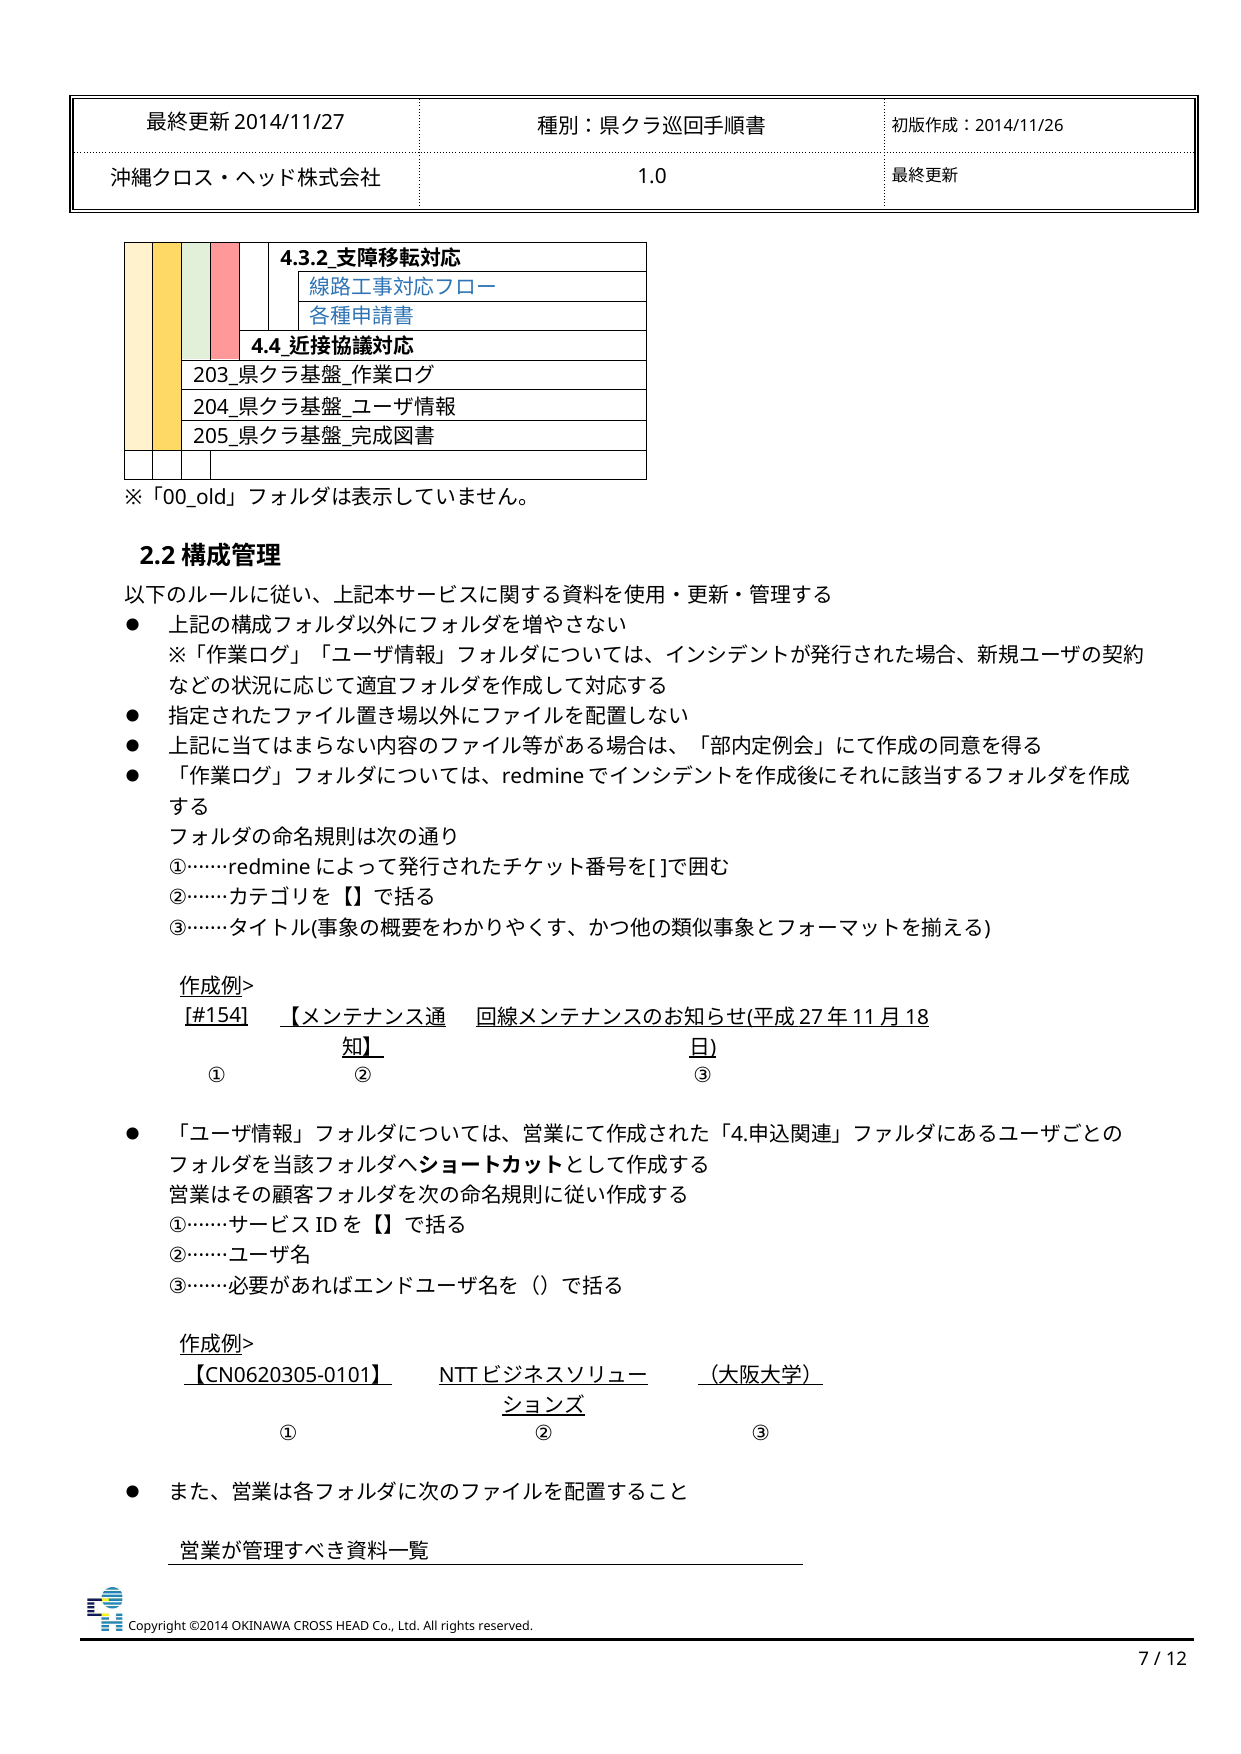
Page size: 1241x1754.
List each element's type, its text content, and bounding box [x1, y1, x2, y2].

table_cell [125, 451, 152, 479]
table_cell [211, 451, 646, 479]
table_cell 線路工事対応フロー [299, 272, 646, 301]
text 以下のルールに従い、上記本サービスに関する資料を使用・更新・管理する [124, 578, 1150, 608]
table_cell ② [265, 1061, 461, 1089]
table_cell ② [408, 1419, 679, 1447]
table_cell 4.4_近接協議対応 [240, 331, 646, 359]
table_cell 205_県クラ基盤_完成図書 [182, 421, 646, 450]
table_cell 4.3.2_支障移転対応 [269, 243, 646, 271]
table_cell [#154] [168, 1000, 264, 1061]
table_cell [153, 451, 181, 479]
table_cell 203_県クラ基盤_作業ログ [182, 361, 646, 389]
table_cell NTTビジネスソリューションズ [408, 1358, 679, 1418]
table_cell ③ [679, 1419, 842, 1447]
table_cell 各種申請書 [299, 302, 646, 330]
table_cell [269, 271, 298, 330]
text ※「00_old」フォルダは表示していません。 [124, 480, 1150, 511]
list 上記の構成フォルダ以外にフォルダを増やさない ※「作業ログ」「ユーザ情報」フォルダについては、インシデントが発行された場合、新規ユーザの契約などの状況に応じて適宜フォルダを作成して対応する [124, 608, 1150, 699]
table_cell 回線メンテナンスのお知らせ(平成27年11月18日) [461, 1000, 944, 1061]
list 上記に当てはまらない内容のファイル等がある場合は、「部内定例会」にて作成の同意を得る [124, 729, 1150, 759]
table_cell 【CN0620305-0101】 [168, 1358, 408, 1418]
list 「作業ログ」フォルダについては、redmineでインシデントを作成後にそれに該当するフォルダを作成する フォルダの命名規則は次の通り ① redmineによって発行されたチケット番号を[ ]で囲む ② カテゴリを【】で括る ③ タイトル(事象の概要をわかりやくす、かつ他の類似事象とフォーマットを揃える) [124, 759, 1150, 941]
table_header 作成例> [168, 1328, 842, 1358]
table_cell 【メンテナンス通知】 [265, 1000, 461, 1061]
table_cell ① [168, 1061, 264, 1089]
subtitle 構成管理 [139, 536, 1150, 572]
list また、営業は各フォルダに次のファイルを配置すること [124, 1475, 1150, 1534]
table_cell ③ [461, 1061, 944, 1089]
table_cell ① [168, 1419, 408, 1447]
list 指定されたファイル置き場以外にファイルを配置しない [124, 699, 1150, 729]
table_cell （大阪大学） [679, 1358, 842, 1418]
table_header 営業が管理すべき資料一覧 [168, 1534, 803, 1564]
table_cell 204_県クラ基盤_ユーザ情報 [182, 390, 646, 420]
table_header 作成例> [168, 970, 944, 1000]
table_cell [182, 451, 210, 479]
list 「ユーザ情報」フォルダについては、営業にて作成された「4.申込関連」ファルダにあるユーザごとのフォルダを当該フォルダへショートカットとして作成する 営業はその顧客フォルダを次の命名規則に従い作成する ① サービスIDを【】で括る ② ユーザ名 ③ 必要があればエンドユーザ名を（）で括る [124, 1117, 1150, 1299]
